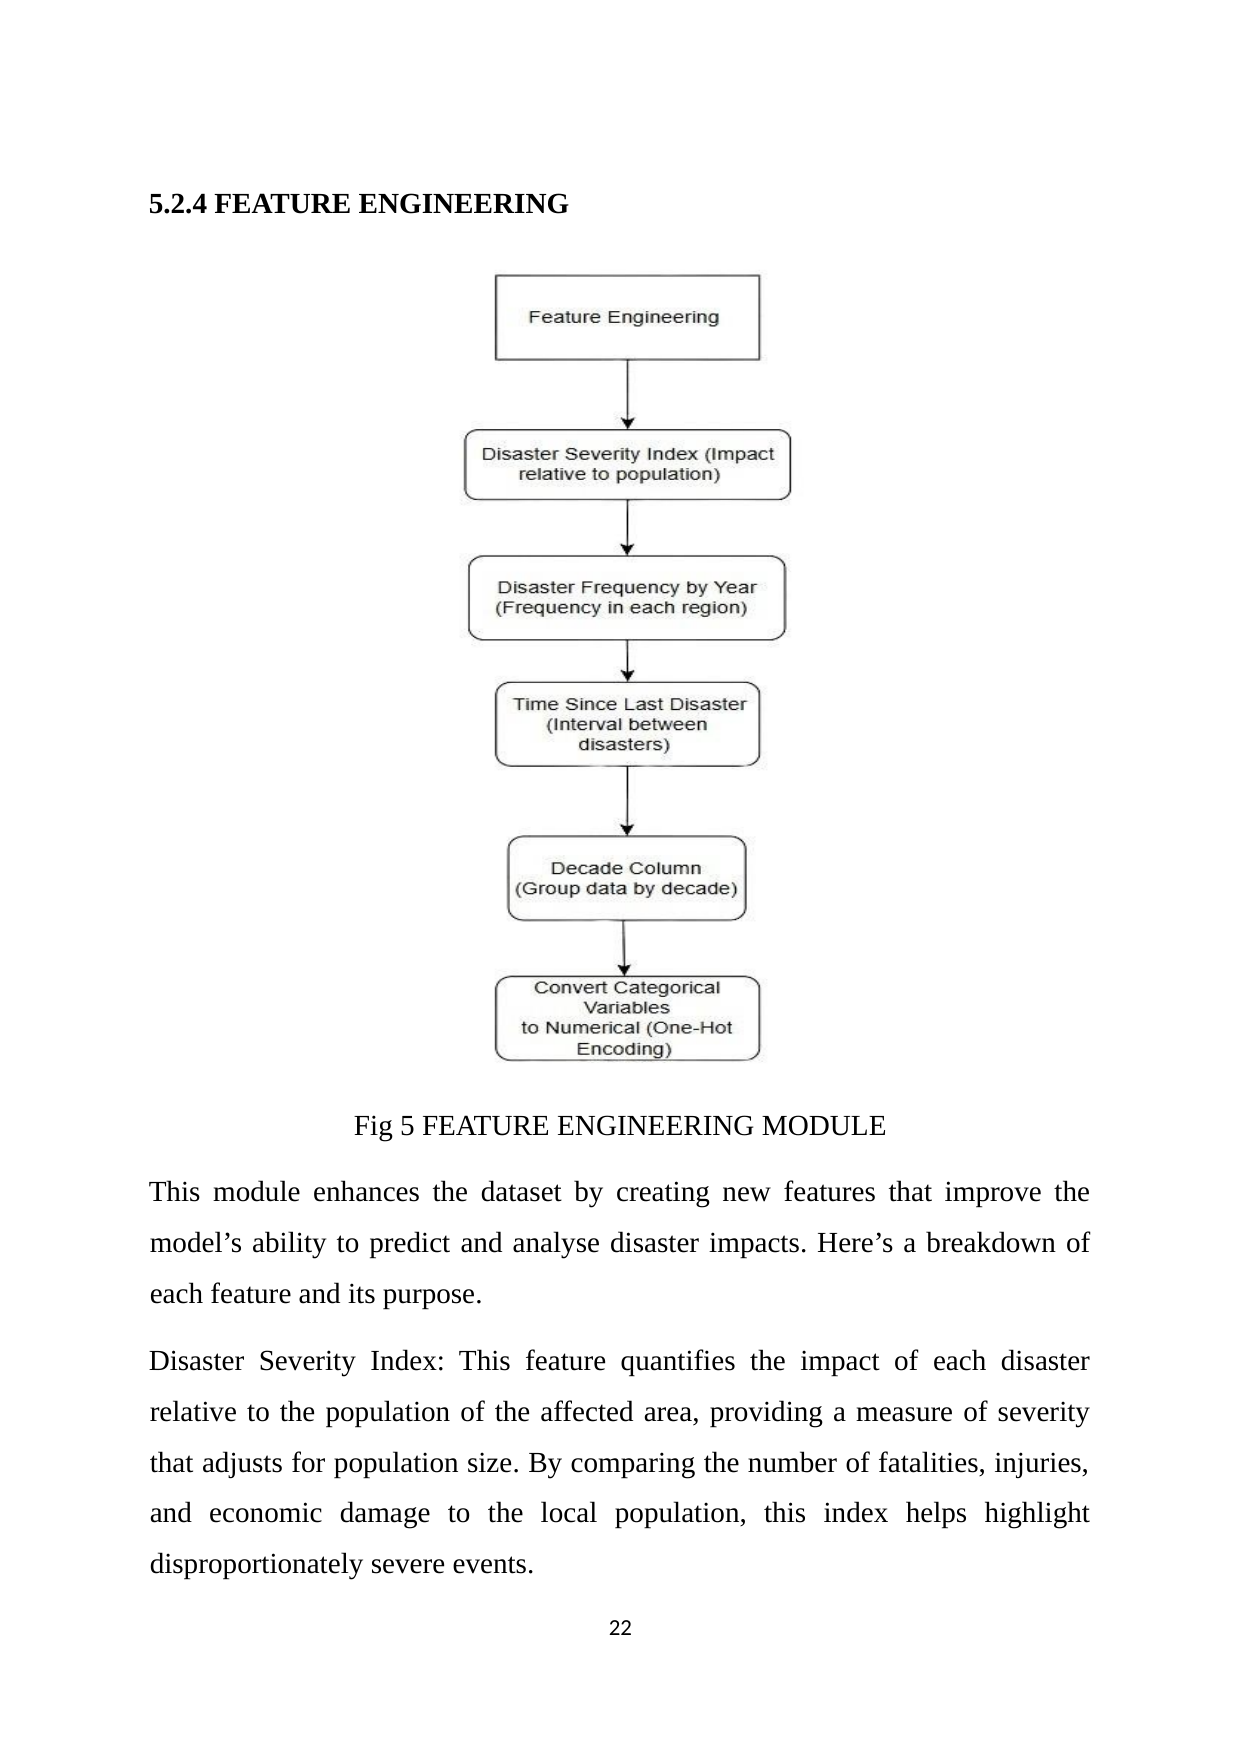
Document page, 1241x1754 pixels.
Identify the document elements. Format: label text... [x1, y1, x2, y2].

text Disaster Severity Index: This feature quantifies the impact of each disaster relative to the population of the affected area, providing a measure of severity that adjusts for population size. By comparing the number of fatalities, injuries, and economic damage to the local population, this index helps highlight disproportionately severe events. [148, 1343, 1091, 1580]
picture [436, 251, 812, 1082]
subtitle 5.2.4 FEATURE ENGINEERING [148, 186, 1104, 220]
text This module enhances the dataset by creating new features that improve the model’s ability to predict and analyse disaster impacts. Here’s a breakdown of each feature and its purpose. [148, 1174, 1091, 1310]
subtitle Fig 5 FEATURE ENGINEERING MODULE [150, 1108, 1091, 1141]
